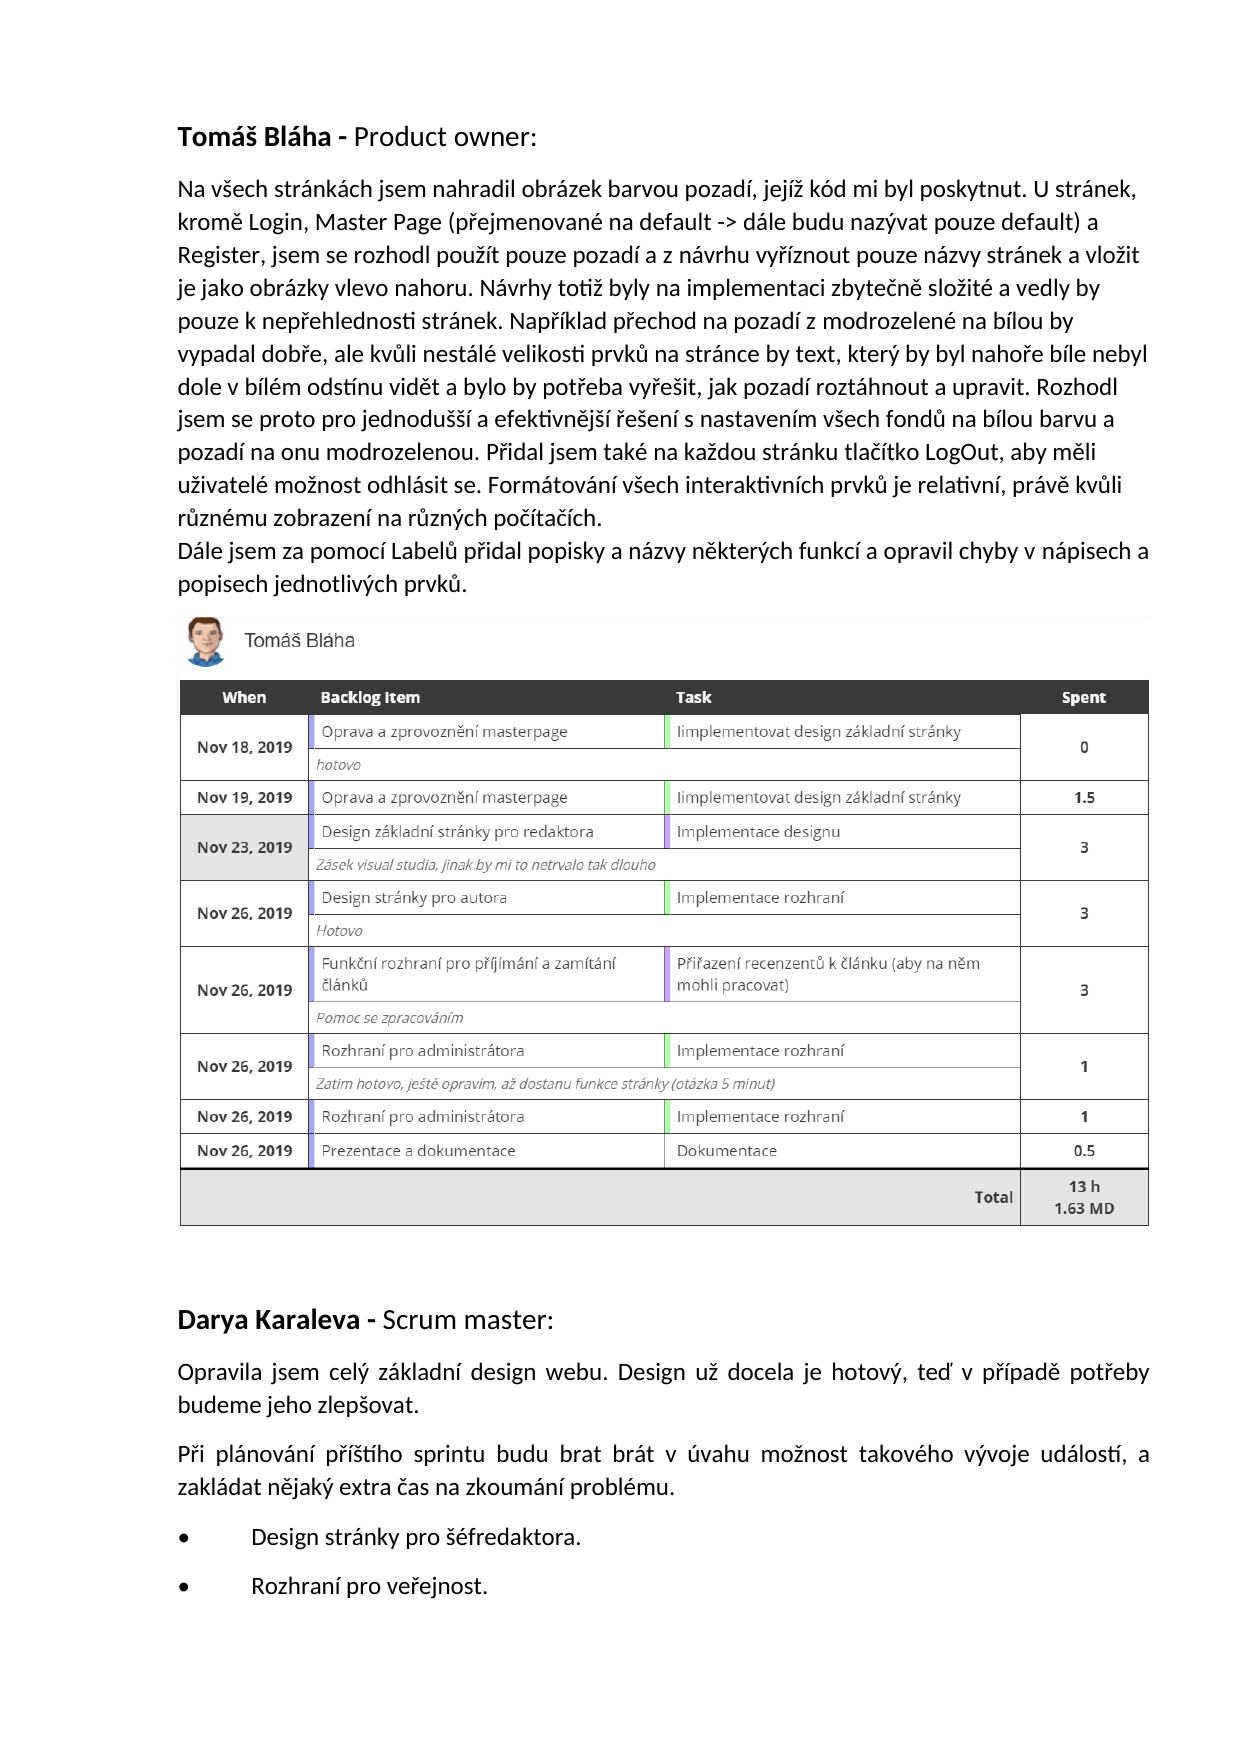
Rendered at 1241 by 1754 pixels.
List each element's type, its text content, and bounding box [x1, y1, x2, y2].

text • Rozhraní pro veřejnost. [177, 1570, 1152, 1601]
text Při plánování příštího sprintu budu brat brát v úvahu možnost takového vývoje událostí, a zakládat nějaký extra čas na zkoumání problému. [177, 1438, 1152, 1502]
text • Design stránky pro šéfredaktora. [177, 1521, 1152, 1551]
text Opravila jsem celý základní design webu. Design už docela je hotový, teď v případě potřeby budeme jeho zlepšovat. [177, 1356, 1152, 1419]
text Na všech stránkách jsem nahradil obrázek barvou pozadí, jejíž kód mi byl poskytnut. U stránek, kromě Login, Master Page (přejmenované na default -> dále budu nazývat pouze default) a Register, jsem se rozhodl použít pouze pozadí a z návrhu vyříznout pouze názvy stránek a vložit je jako obrázky vlevo nahoru. Návrhy totiž byly na implementaci zbytečně složité a vedly by pouze k nepřehlednosti stránek. Například přechod na pozadí z modrozelené na bílou by vypadal dobře, ale kvůli nestálé velikosti prvků na stránce by text, který by byl nahoře bíle nebyl dole v bílém odstínu vidět a bylo by potřeba vyřešit, jak pozadí roztáhnout a upravit. Rozhodl jsem se proto pro jednodušší a efektivnější řešení s nastavením všech fondů na bílou barvu a pozadí na onu modrozelenou. Přidal jsem také na každou stránku tlačítko LogOut, aby měli uživatelé možnost odhlásit se. Formátování všech interaktivních prvků je relativní, právě kvůli různému zobrazení na různých počítačích. Dále jsem za pomocí Labelů přidal popisky a názvy některých funkcí a opravil chyby v nápisech a popisech jednotlivých prvků. [177, 173, 1152, 599]
text Tomáš Bláha - Product owner: [177, 118, 1152, 154]
picture [177, 617, 1152, 1227]
text Darya Karaleva - Scrum master: [177, 1301, 1152, 1336]
